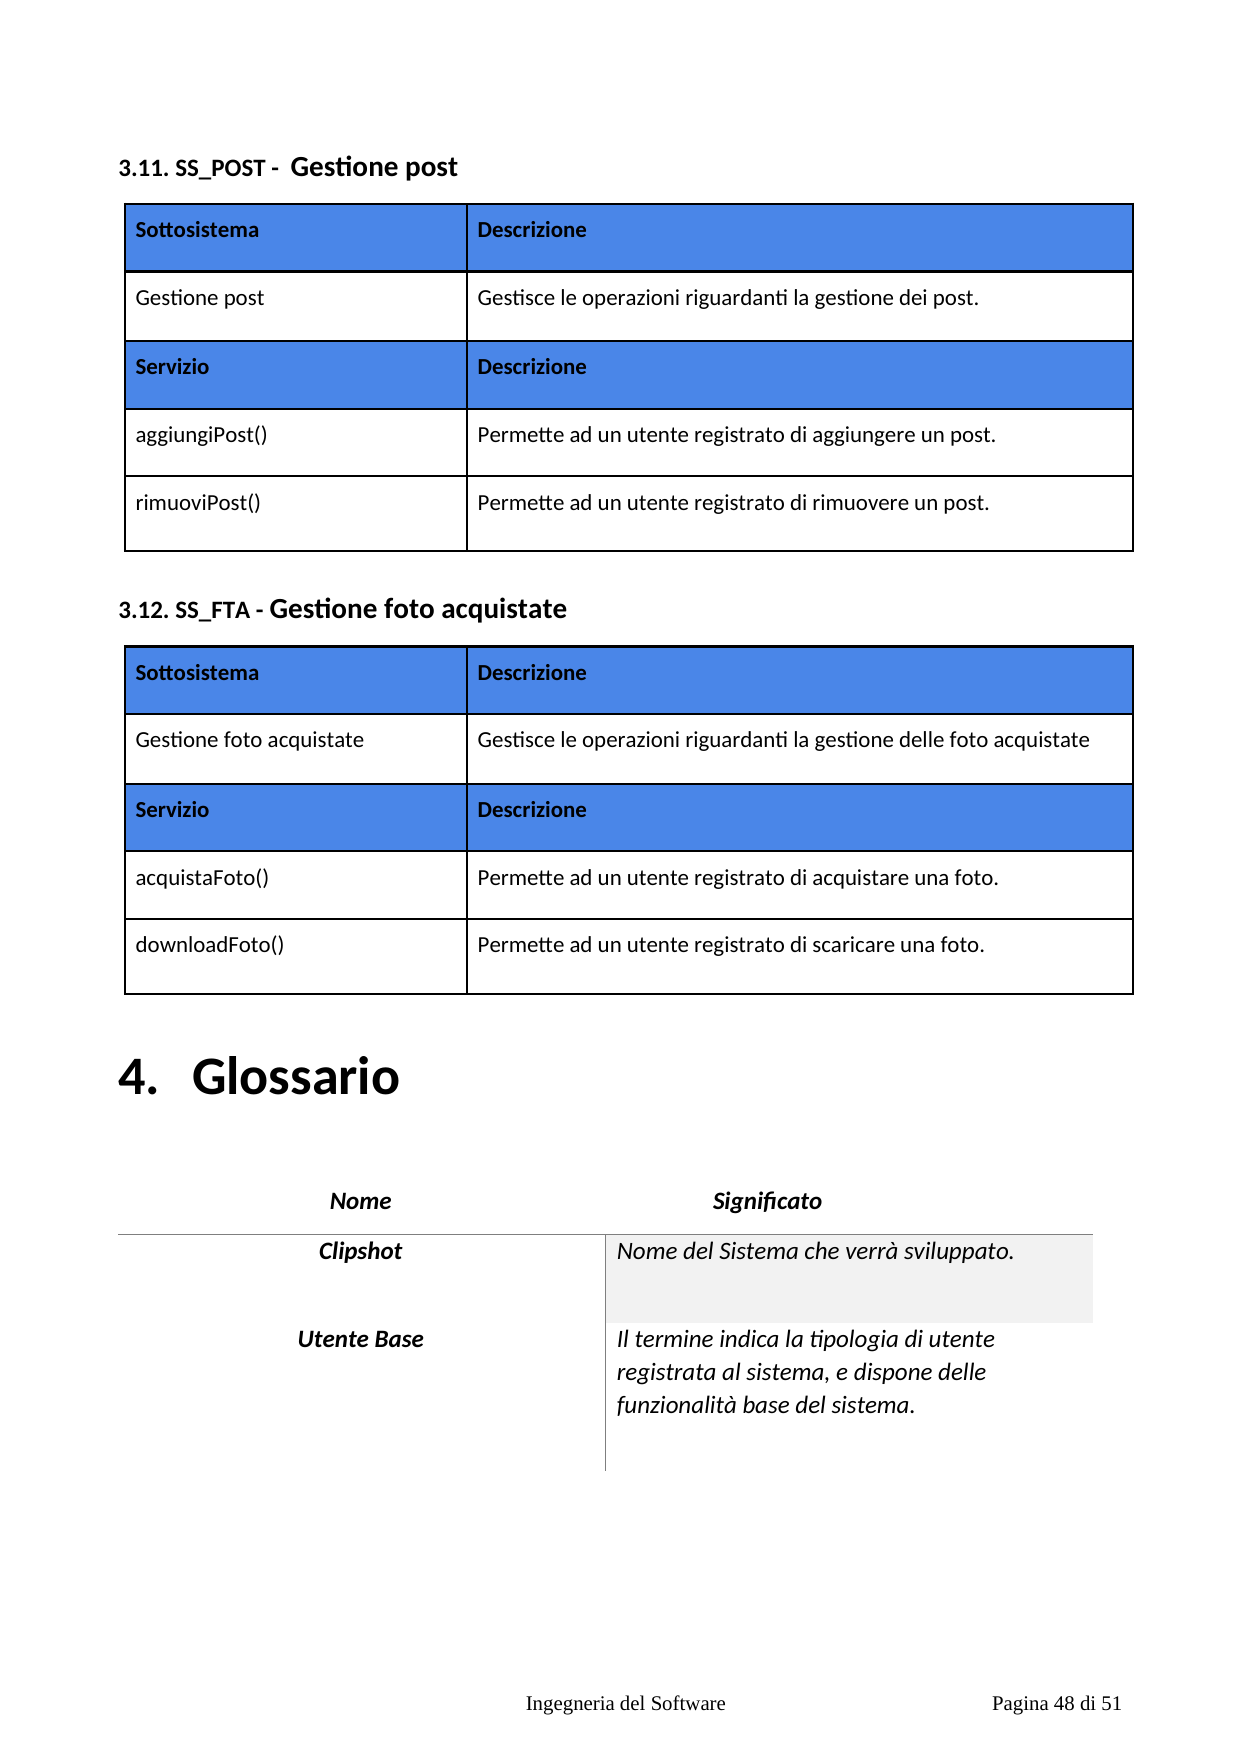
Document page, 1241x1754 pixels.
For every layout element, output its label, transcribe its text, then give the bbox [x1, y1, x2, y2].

table_cell Servizio [126, 342, 466, 408]
table_header Sottosistema [126, 205, 466, 270]
table_cell Permette ad un utente registrato di scaricare una foto. [468, 920, 1132, 993]
text 3.12. SS_FTA - Gestione foto acquistate [118, 590, 1122, 626]
table_header Descrizione [468, 205, 1132, 270]
table_header Descrizione [468, 648, 1132, 713]
table_cell Permette ad un utente registrato di acquistare una foto. [468, 852, 1132, 918]
table_cell Permette ad un utente registrato di aggiungere un post. [468, 410, 1132, 475]
table_header Significato [605, 1185, 1093, 1234]
text 3.11. SS_POST - Gestione post [118, 148, 1122, 183]
table_cell Nome del Sistema che verrà sviluppato. [606, 1235, 1093, 1323]
table_cell Gestisce le operazioni riguardanti la gestione dei post. [468, 273, 1132, 340]
text 4. Glossario [118, 1042, 1122, 1108]
table_cell Servizio [126, 785, 466, 850]
table_cell downloadFoto() [126, 920, 466, 993]
table_cell aggiungiPost() [126, 410, 466, 475]
table_cell rimuoviPost() [126, 477, 466, 550]
table_cell Gestione foto acquistate [126, 715, 466, 783]
table_cell Permette ad un utente registrato di rimuovere un post. [468, 477, 1132, 550]
table_cell Clipshot [118, 1235, 605, 1323]
table_cell Il termine indica la tipologia di utente registrata al sistema, e dispone delle funzionalità base del sistema. [606, 1323, 1093, 1471]
table_cell Descrizione [468, 785, 1132, 850]
table_header Sottosistema [126, 648, 466, 713]
table_cell acquistaFoto() [126, 852, 466, 918]
table_cell Gestione post [126, 273, 466, 340]
table_cell Gestisce le operazioni riguardanti la gestione delle foto acquistate [468, 715, 1132, 783]
table_cell Utente Base [118, 1323, 605, 1471]
table_header Nome [118, 1185, 605, 1234]
table_cell Descrizione [468, 342, 1132, 408]
